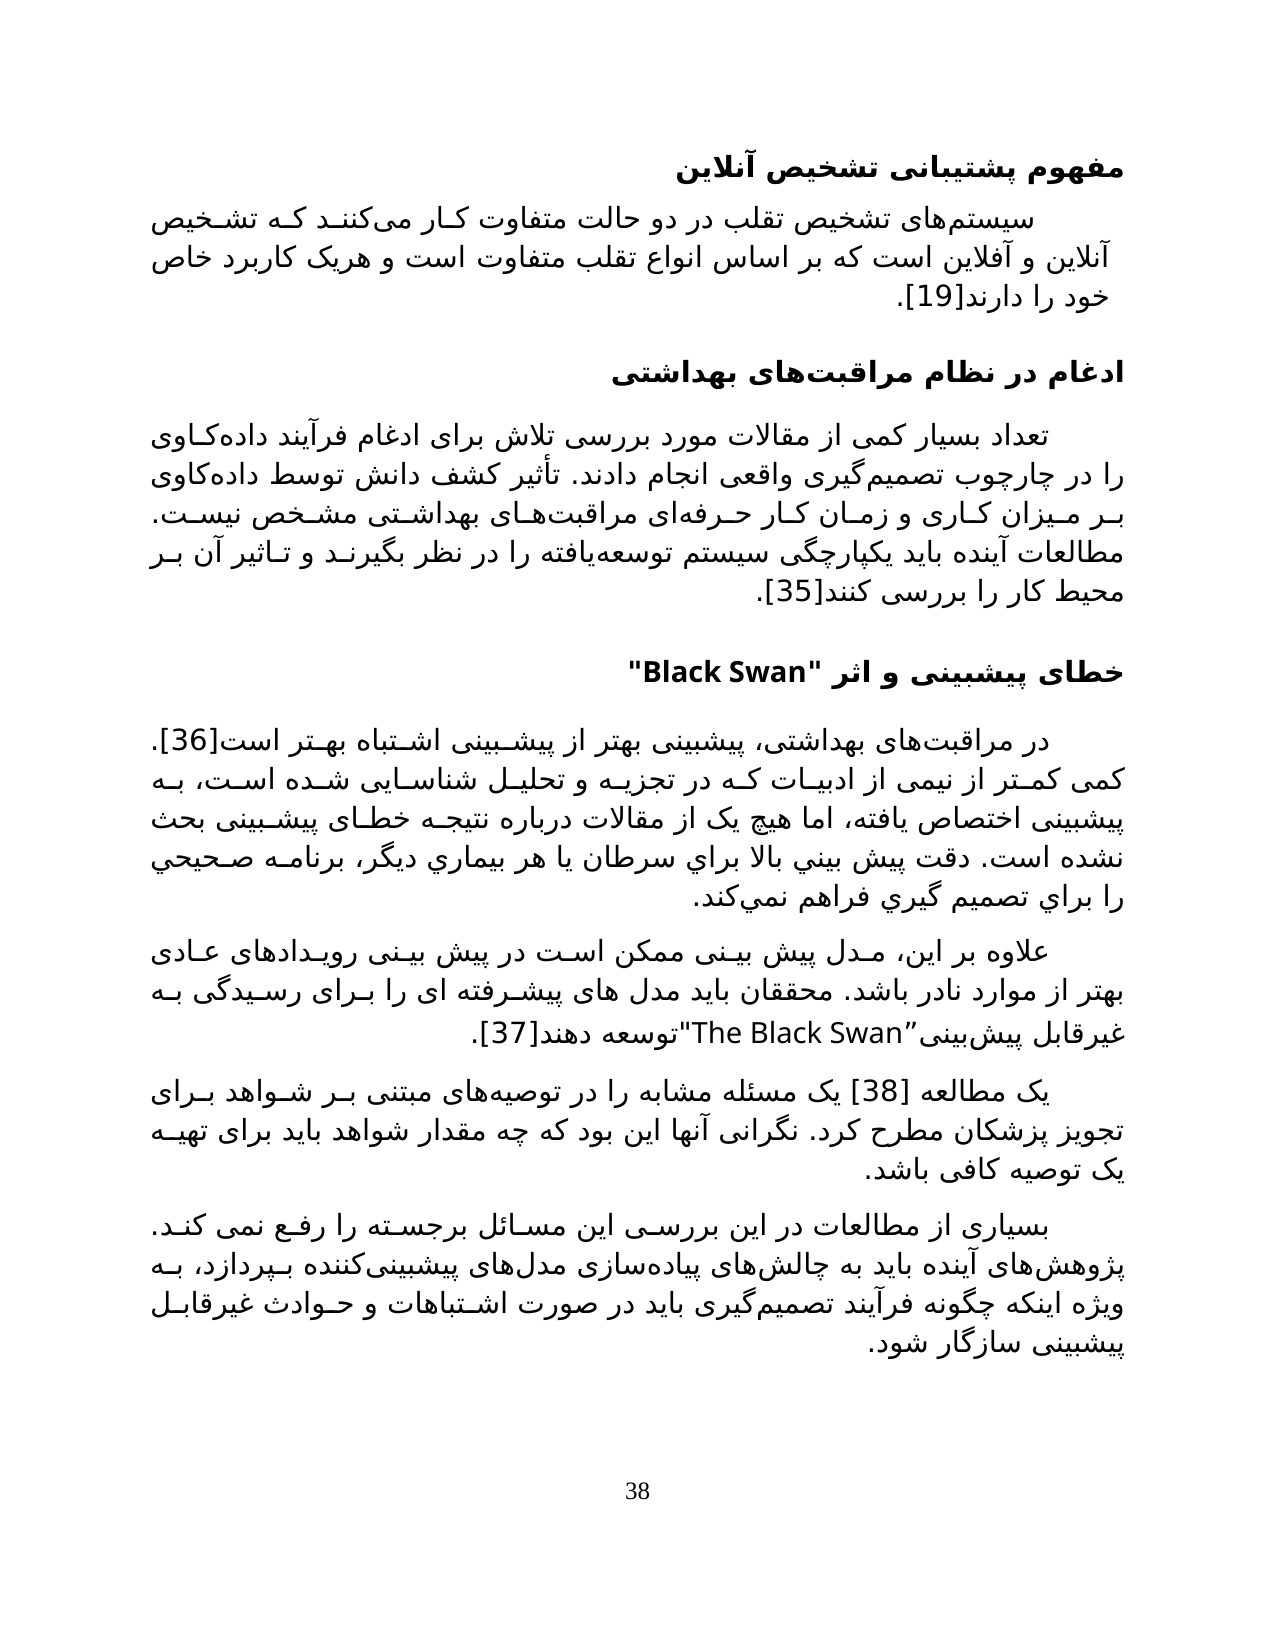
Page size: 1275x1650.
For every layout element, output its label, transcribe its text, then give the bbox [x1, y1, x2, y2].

subtitle مفهوم پشتیبانی تشخیص آنلاین [150, 150, 1125, 184]
text تعداد بسیار کمی از مقالات مورد بررسی تلاش برای ادغام فرآیند داده‌کاوی را در چارچوب تصمیم‌گیری واقعی انجام دادند. تأثیر کشف دانش توسط داده‌کاوی بر میزان کاری و زمان کار حرفه‌ای مراقبت‌های بهداشتی مشخص نیست. مطالعات آینده باید یکپارچگی سیستم توسعه‌یافته را در نظر بگیرند و تاثیر آن بر محیط کار را بررسی کنند[35]. [150, 419, 1125, 608]
text علاوه بر این، مدل پیش بینی ممکن است در پیش بینی رویدادهای عادی بهتر از موارد نادر باشد. محققان باید مدل های پیشرفته ای را برای رسیدگی به غیرقابل پیش‌بینی”The Black Swan"توسعه دهند[37]. [150, 934, 1125, 1052]
text بسیاری از مطالعات در این بررسی این مسائل برجسته را رفع نمی کند. پژوهش‌های آینده باید به چالش‌های پیاده‌سازی مدل‌های پیشبینی‌کننده بپردازد، به ویژه اینکه چگونه فرآیند تصمیم‌گیری باید در صورت اشتباهات و حوادث غیرقابل پیشبینی سازگار شود. [150, 1208, 1125, 1359]
text یک مطالعه [38] یک مسئله مشابه را در توصیه‌های مبتنی بر شواهد برای تجویز پزشکان مطرح کرد. نگرانی آنها این بود که چه مقدار شواهد باید برای تهیه یک توصیه کافی باشد. [150, 1075, 1125, 1187]
text در مراقبت‌های بهداشتی، پیشبینی بهتر از پیشبینی اشتباه بهتر است[36]. کمی کمتر از نیمی از ادبیات که در تجزیه و تحلیل شناسایی شده است، به پیشبینی اختصاص یافته، اما هیچ یک از مقالات درباره نتیجه خطای پیشبینی بحث نشده است. دقت پيش بيني بالا براي سرطان يا هر بيماري ديگر، برنامه صحيحي را براي تصميم گيري فراهم نمي‌کند. [150, 723, 1125, 913]
subtitle ادغام در نظام مراقبت‌های بهداشتی [150, 355, 1125, 389]
subtitle خطای پیشبینی و اثر "Black Swan" [150, 651, 1125, 691]
text سیستم‌های تشخیص تقلب در دو حالت متفاوت کار می‌کنند که تشخیص آنلاین و آفلاین است که بر اساس انواع تقلب متفاوت است و هریک کاربرد خاص خود را دارند[19]. [150, 201, 1110, 313]
